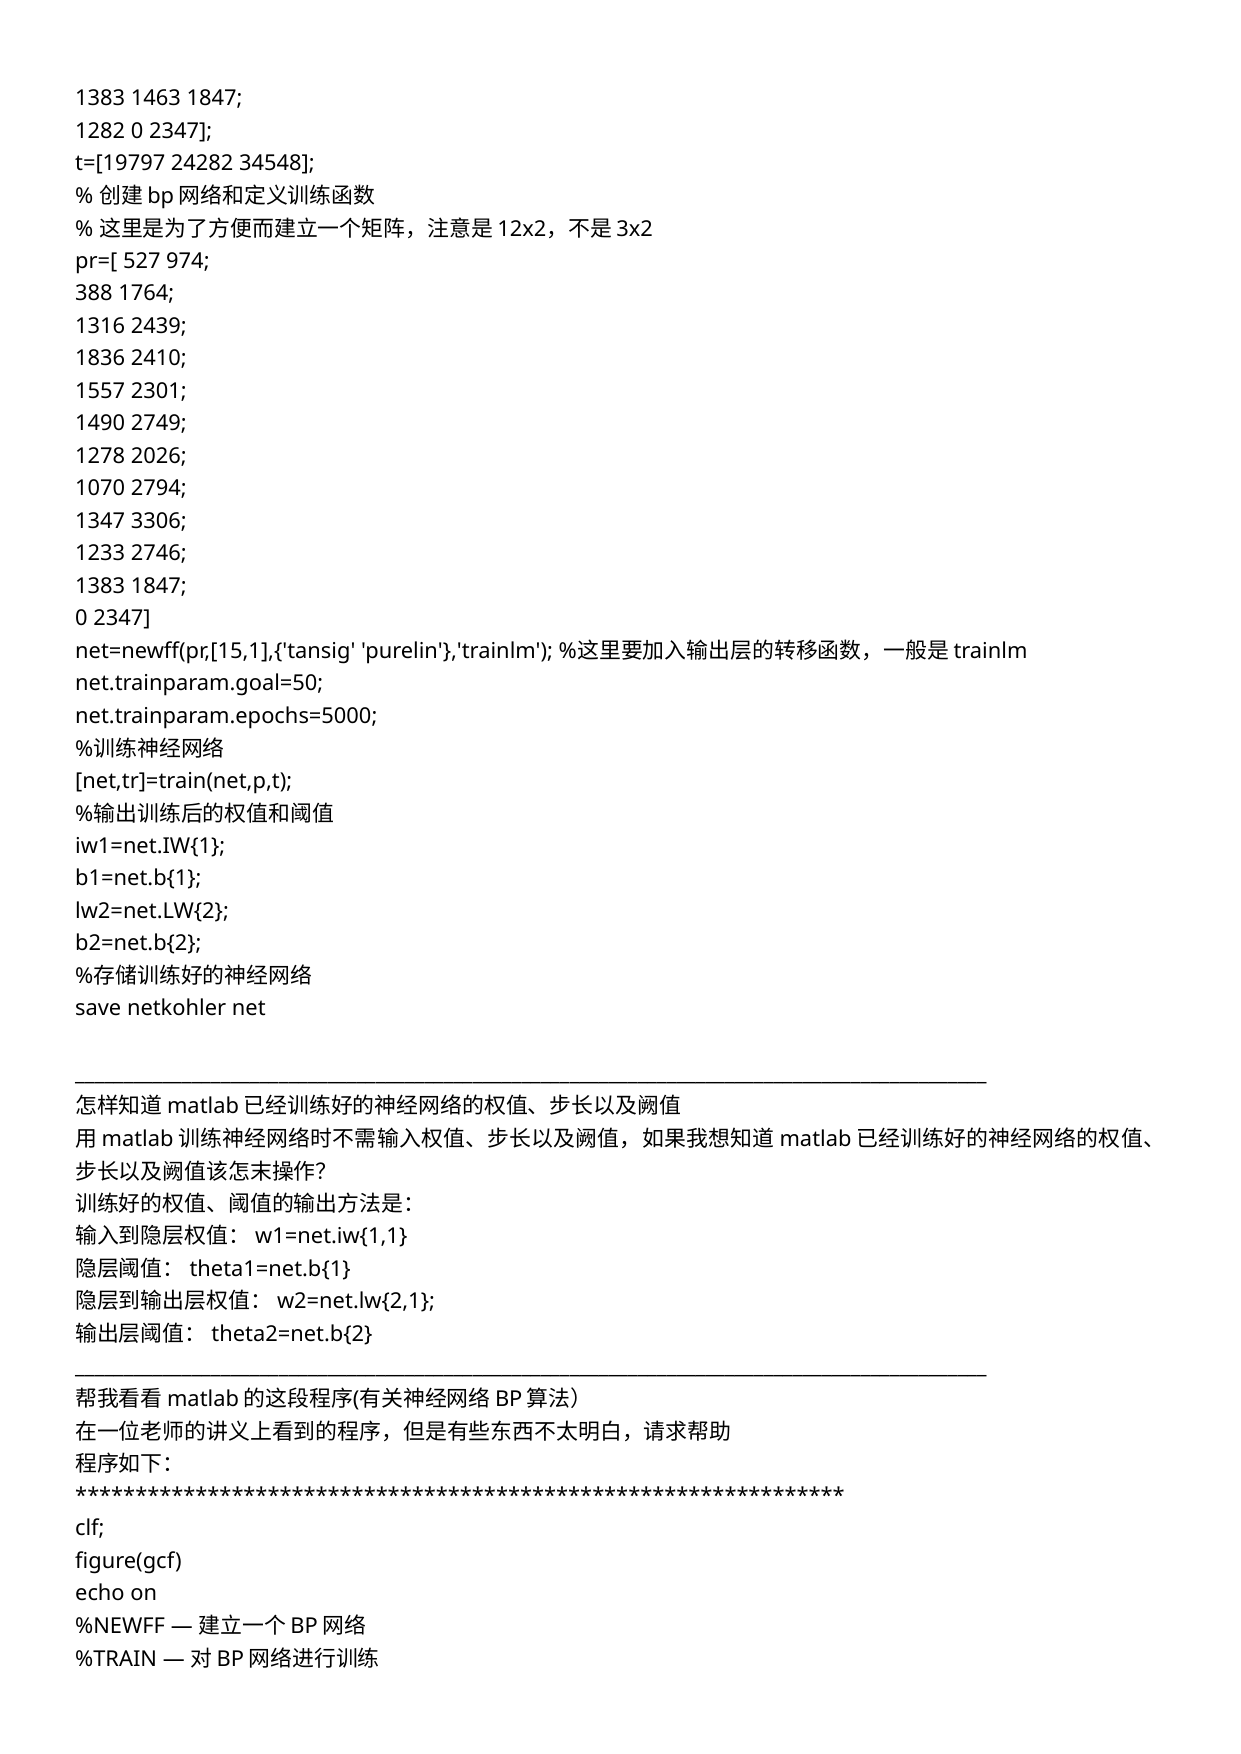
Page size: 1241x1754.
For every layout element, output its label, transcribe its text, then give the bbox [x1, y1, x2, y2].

text 用matlab训练神经网络时不需输入权值、步长以及阙值，如果我想知道matlab已经训练好的神经网络的权值、步长以及阙值该怎末操作？ [75, 1121, 1165, 1186]
text net=newff(pr,[15,1],{'tansig' 'purelin'},'trainlm'); %这里要加入输出层的转移函数，一般是trainlm [75, 633, 1165, 666]
text 1836 2410; [75, 341, 1165, 373]
text % 创建bp网络和定义训练函数 [75, 178, 1165, 211]
text 隐层阈值： theta1=net.b{1} [75, 1251, 1165, 1283]
text 1316 2439; [75, 308, 1165, 341]
text 输出层阈值： theta2=net.b{2} [75, 1316, 1165, 1348]
text [net,tr]=train(net,p,t); [75, 763, 1165, 796]
text ______________________________________________________________________________________________ [75, 1348, 1165, 1381]
text 怎样知道matlab已经训练好的神经网络的权值、步长以及阙值 [75, 1088, 1165, 1121]
text % 这里是为了方便而建立一个矩阵，注意是12x2，不是3x2 [75, 211, 1165, 243]
text 1347 3306; [75, 503, 1165, 536]
text net.trainparam.goal=50; [75, 666, 1165, 698]
text %存储训练好的神经网络 [75, 958, 1165, 991]
text 1070 2794; [75, 471, 1165, 503]
text 1383 1463 1847; [75, 81, 1165, 113]
text %NEWFF — 建立一个BP网络 [75, 1608, 1165, 1641]
text 1557 2301; [75, 373, 1165, 406]
text 隐层到输出层权值： w2=net.lw{2,1}; [75, 1283, 1165, 1316]
text 1233 2746; [75, 536, 1165, 568]
text b2=net.b{2}; [75, 926, 1165, 958]
text lw2=net.LW{2}; [75, 893, 1165, 926]
text save netkohler net [75, 991, 1165, 1023]
text 程序如下： [75, 1446, 1165, 1478]
text clf; [75, 1511, 1165, 1543]
text iw1=net.IW{1}; [75, 828, 1165, 861]
text pr=[ 527 974; [75, 243, 1165, 276]
text 帮我看看matlab的这段程序(有关神经网络BP算法） [75, 1381, 1165, 1413]
text 训练好的权值、阈值的输出方法是： [75, 1186, 1165, 1218]
text figure(gcf) [75, 1543, 1165, 1576]
text 1282 0 2347]; [75, 113, 1165, 146]
text t=[19797 24282 34548]; [75, 146, 1165, 178]
text 1383 1847; [75, 568, 1165, 601]
text echo on [75, 1576, 1165, 1608]
text %TRAIN — 对BP网络进行训练 [75, 1641, 1165, 1673]
text 输入到隐层权值： w1=net.iw{1,1} [75, 1218, 1165, 1251]
text **************************************************************** [75, 1478, 1165, 1511]
text %输出训练后的权值和阈值 [75, 796, 1165, 828]
text 388 1764; [75, 276, 1165, 308]
text b1=net.b{1}; [75, 861, 1165, 893]
text 在一位老师的讲义上看到的程序，但是有些东西不太明白，请求帮助 [75, 1413, 1165, 1446]
text ______________________________________________________________________________________________ [75, 1056, 1165, 1088]
text 1278 2026; [75, 438, 1165, 471]
text 1490 2749; [75, 406, 1165, 438]
text net.trainparam.epochs=5000; [75, 698, 1165, 731]
text %训练神经网络 [75, 731, 1165, 763]
text 0 2347] [75, 601, 1165, 633]
